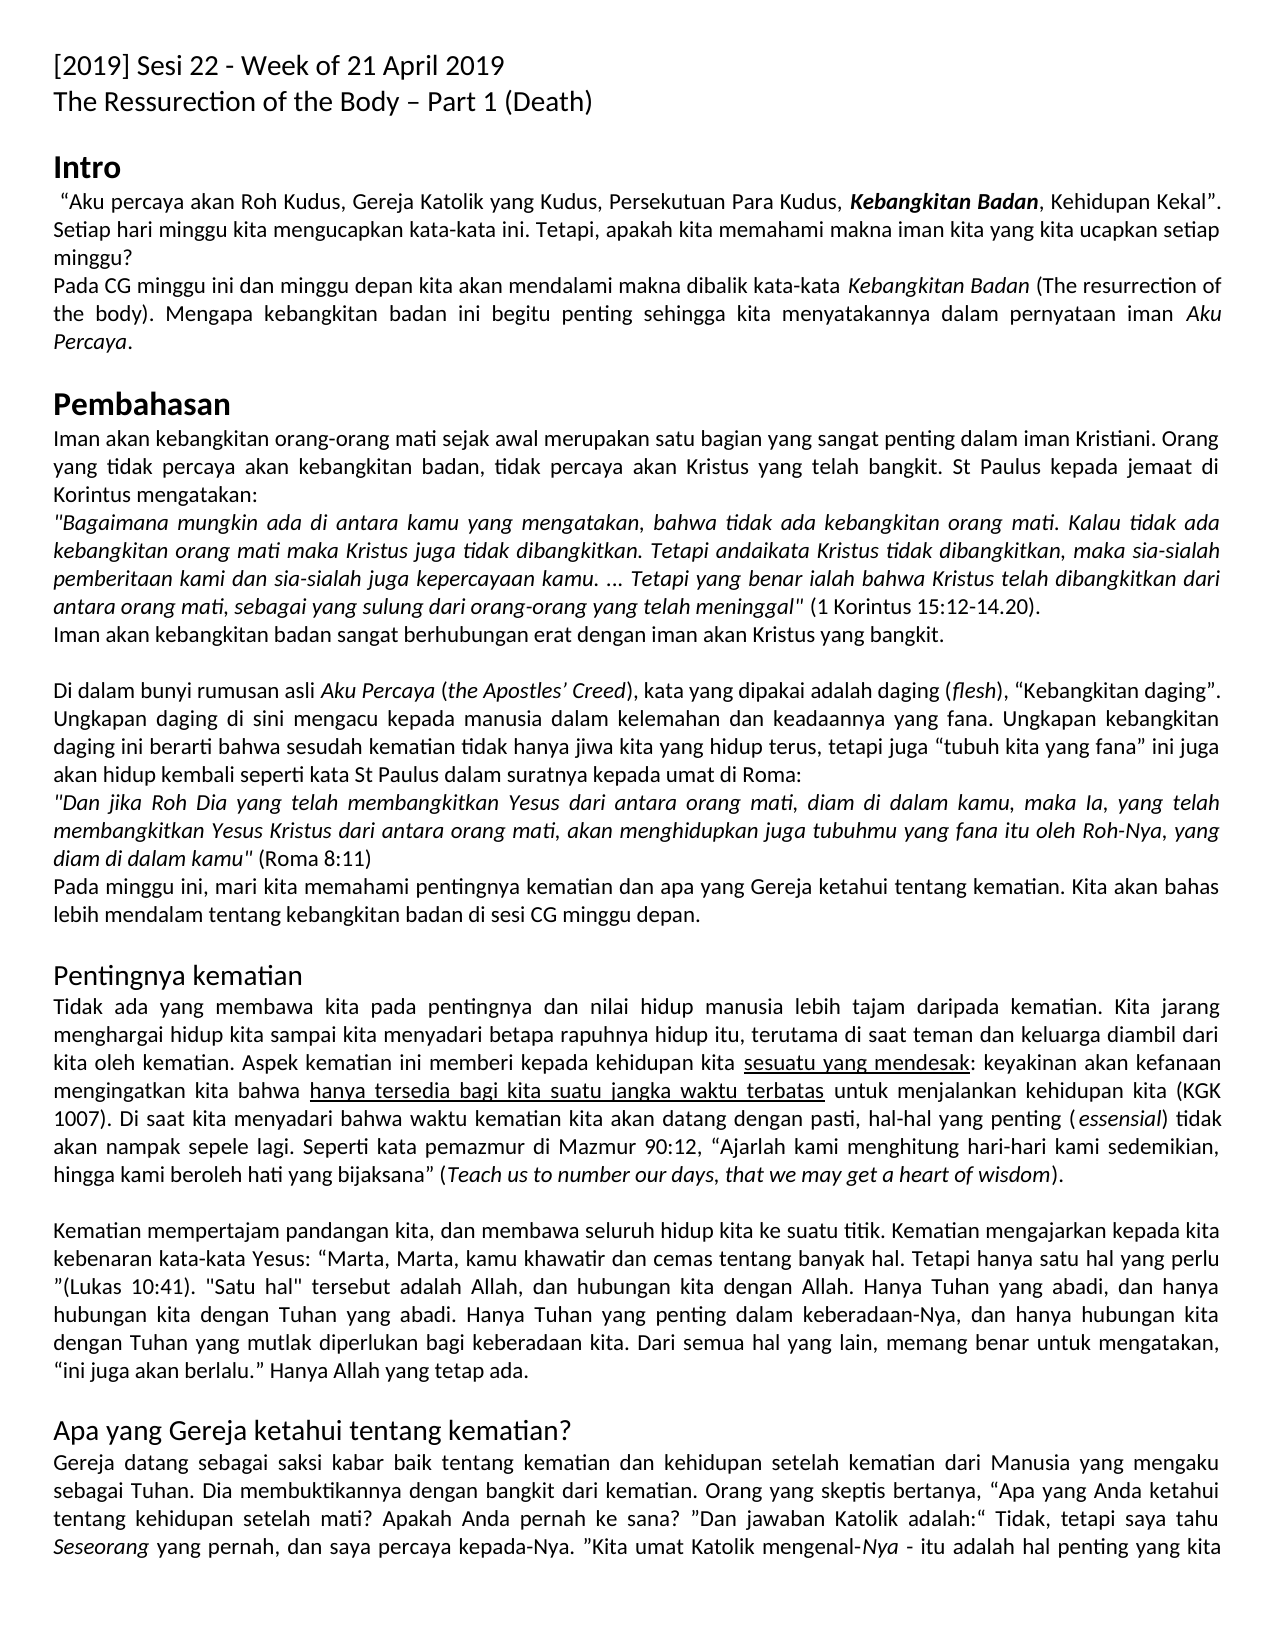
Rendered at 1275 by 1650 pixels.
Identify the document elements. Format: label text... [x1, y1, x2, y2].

text The Ressurection of the Body – Part 1 (Death) [53, 83, 1222, 118]
text "Dan jika Roh Dia yang telah membangkitkan Yesus dari antara orang mati, diam di dalam kamu, maka Ia, yang telah membangkitkan Yesus Kristus dari antara orang mati, akan menghidupkan juga tubuhmu yang fana itu oleh Roh-Nya, yang diam di dalam kamu" (Roma 8:11) [53, 788, 1222, 872]
text Iman akan kebangkitan orang-orang mati sejak awal merupakan satu bagian yang sangat penting dalam iman Kristiani. Orang yang tidak percaya akan kebangkitan badan, tidak percaya akan Kristus yang telah bangkit. St Paulus kepada jemaat di Korintus mengatakan: [53, 424, 1222, 508]
text Pada CG minggu ini dan minggu depan kita akan mendalami makna dibalik kata-kata Kebangkitan Badan (The resurrection of the body). Mengapa kebangkitan badan ini begitu penting sehingga kita menyatakannya dalam pernyataan iman Aku Percaya. [53, 271, 1222, 355]
text Intro [53, 147, 1222, 187]
text Pembahasan [53, 383, 1222, 424]
text Apa yang Gereja ketahui tentang kematian? [53, 1412, 1222, 1448]
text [53, 1448, 1222, 1560]
text Di dalam bunyi rumusan asli Aku Percaya (the Apostles’ Creed), kata yang dipakai adalah daging (flesh), “Kebangkitan daging”. Ungkapan daging di sini mengacu kepada manusia dalam kelemahan dan keadaannya yang fana. Ungkapan kebangkitan daging ini berarti bahwa sesudah kematian tidak hanya jiwa kita yang hidup terus, tetapi juga “tubuh kita yang fana” ini juga akan hidup kembali seperti kata St Paulus dalam suratnya kepada umat di Roma: [53, 676, 1222, 788]
text "Bagaimana mungkin ada di antara kamu yang mengatakan, bahwa tidak ada kebangkitan orang mati. Kalau tidak ada kebangkitan orang mati maka Kristus juga tidak dibangkitkan. Tetapi andaikata Kristus tidak dibangkitkan, maka sia-sialah pemberitaan kami dan sia-sialah juga kepercayaan kamu. ... Tetapi yang benar ialah bahwa Kristus telah dibangkitkan dari antara orang mati, sebagai yang sulung dari orang-orang yang telah meninggal" (1 Korintus 15:12-14.20). [53, 508, 1222, 620]
text Pentingnya kematian [53, 957, 1222, 992]
text Pada minggu ini, mari kita memahami pentingnya kematian dan apa yang Gereja ketahui tentang kematian. Kita akan bahas lebih mendalam tentang kebangkitan badan di sesi CG minggu depan. [53, 872, 1222, 928]
text “Aku percaya akan Roh Kudus, Gereja Katolik yang Kudus, Persekutuan Para Kudus, Kebangkitan Badan, Kehidupan Kekal”. Setiap hari minggu kita mengucapkan kata-kata ini. Tetapi, apakah kita memahami makna iman kita yang kita ucapkan setiap minggu? [53, 187, 1222, 271]
text Kematian mempertajam pandangan kita, dan membawa seluruh hidup kita ke suatu titik. Kematian mengajarkan kepada kita kebenaran kata-kata Yesus: “Marta, Marta, kamu khawatir dan cemas tentang banyak hal. Tetapi hanya satu hal yang perlu ”(Lukas 10:41). "Satu hal" tersebut adalah Allah, dan hubungan kita dengan Allah. Hanya Tuhan yang abadi, dan hanya hubungan kita dengan Tuhan yang abadi. Hanya Tuhan yang penting dalam keberadaan-Nya, dan hanya hubungan kita dengan Tuhan yang mutlak diperlukan bagi keberadaan kita. Dari semua hal yang lain, memang benar untuk mengatakan, “ini juga akan berlalu.” Hanya Allah yang tetap ada. [53, 1216, 1222, 1384]
text Iman akan kebangkitan badan sangat berhubungan erat dengan iman akan Kristus yang bangkit. [53, 620, 1222, 648]
text [2019] Sesi 22 - Week of 21 April 2019 [53, 47, 1222, 83]
text Tidak ada yang membawa kita pada pentingnya dan nilai hidup manusia lebih tajam daripada kematian. Kita jarang menghargai hidup kita sampai kita menyadari betapa rapuhnya hidup itu, terutama di saat teman dan keluarga diambil dari kita oleh kematian. Aspek kematian ini memberi kepada kehidupan kita sesuatu yang mendesak: keyakinan akan kefanaan mengingatkan kita bahwa hanya tersedia bagi kita suatu jangka waktu terbatas untuk menjalankan kehidupan kita (KGK 1007). Di saat kita menyadari bahwa waktu kematian kita akan datang dengan pasti, hal-hal yang penting (essensial) tidak akan nampak sepele lagi. Seperti kata pemazmur di Mazmur 90:12, “Ajarlah kami menghitung hari-hari kami sedemikian, hingga kami beroleh hati yang bijaksana” (Teach us to number our days, that we may get a heart of wisdom). [53, 992, 1222, 1188]
